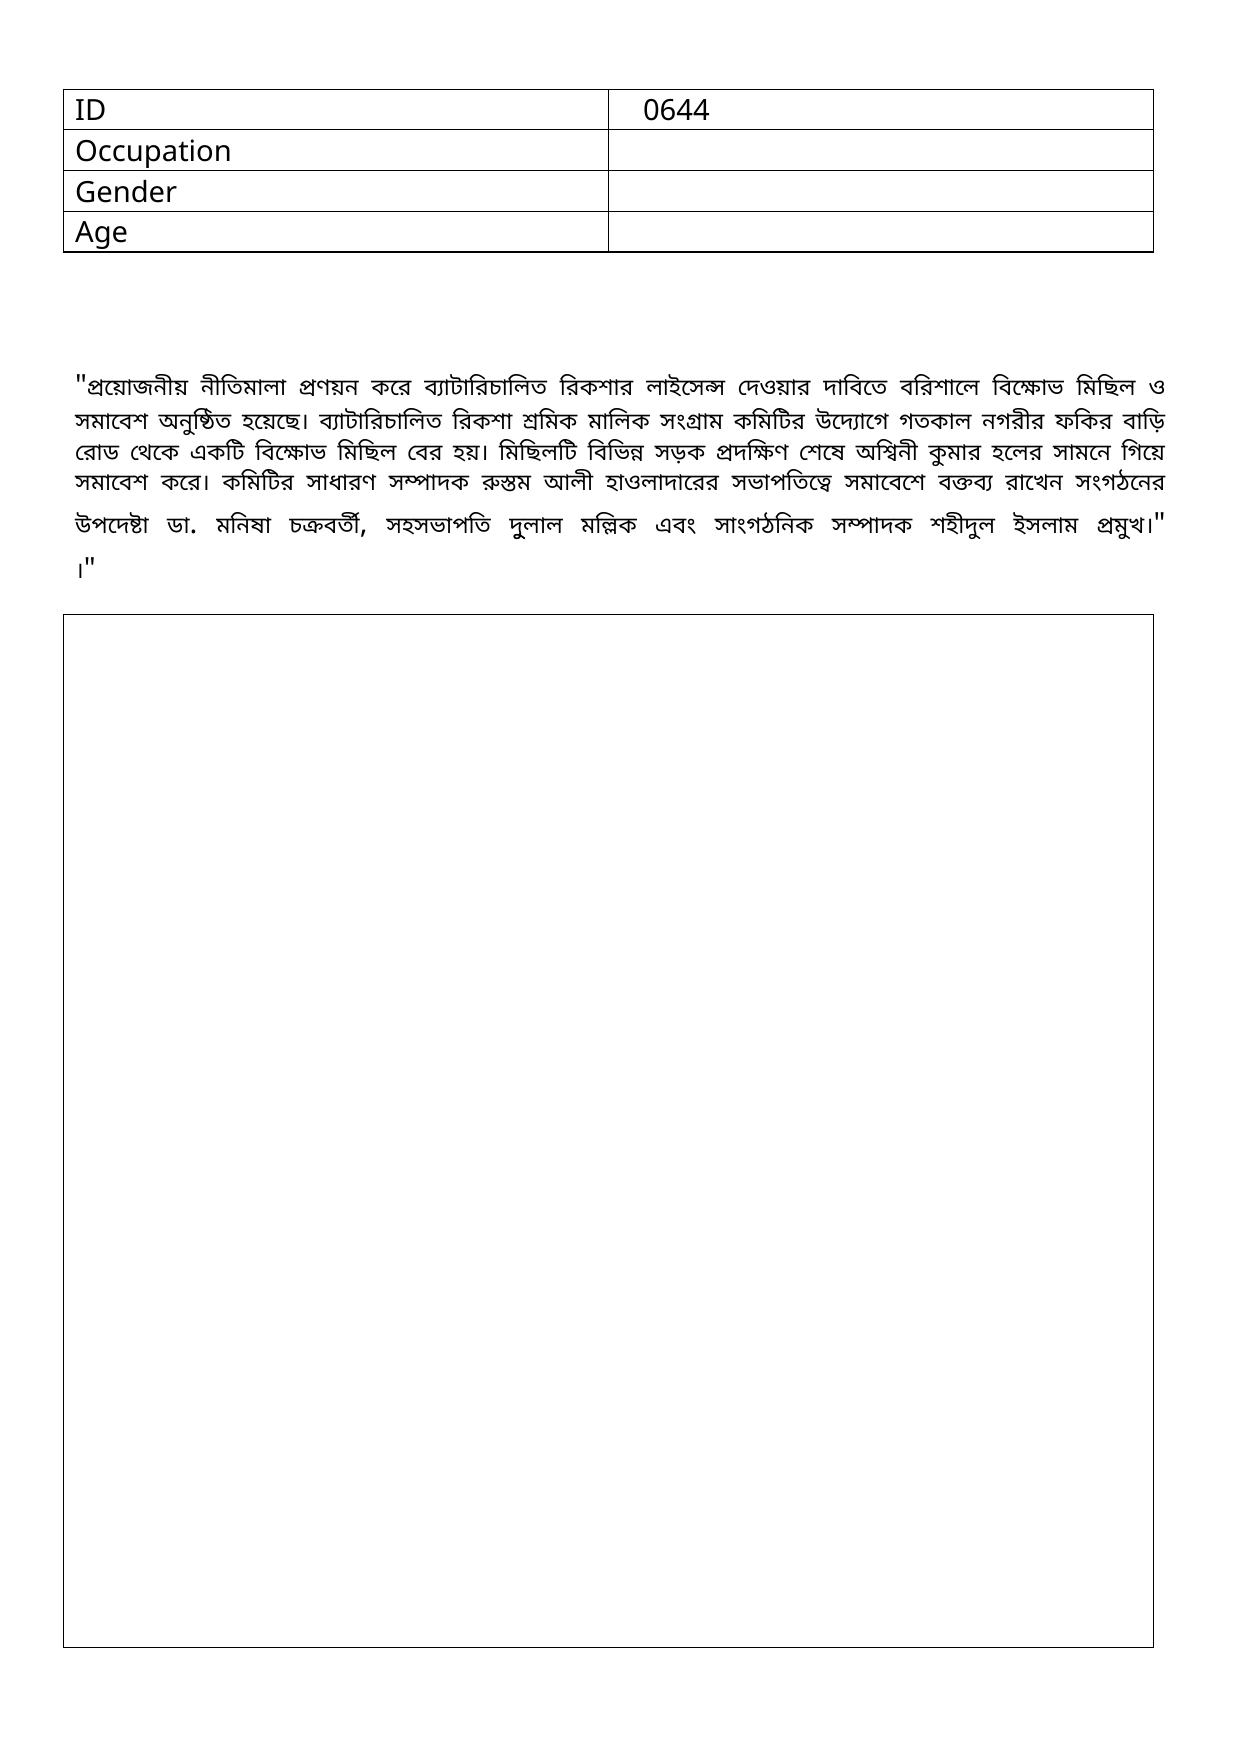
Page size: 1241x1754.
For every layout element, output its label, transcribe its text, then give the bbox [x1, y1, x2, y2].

table_cell Age [64, 212, 608, 251]
table_header 0644 [609, 90, 1153, 129]
table_header ID [64, 90, 608, 129]
text "প্রয়োজনীয় নীতিমালা প্রণয়ন করে ব্যাটারিচালিত রিকশার লাইসেন্স দেওয়ার দাবিতে বরিশালে বিক্ষোভ মিছিল ও সমাবেশ অনুষ্ঠিত হয়েছে। ব্যাটারিচালিত রিকশা শ্রমিক মালিক সংগ্রাম কমিটির উদ্যোগে গতকাল নগরীর ফকির বাড়ি রোড থেকে একটি বিক্ষোভ মিছিল বের হয়। মিছিলটি বিভিন্ন সড়ক প্রদক্ষিণ শেষে অশ্বিনী কুমার হলের সামনে গিয়ে সমাবেশ করে। কমিটির সাধারণ সম্পাদক রুস্তম আলী হাওলাদারের সভাপতিত্বে সমাবেশে বক্তব্য রাখেন সংগঠনের উপদেষ্টা ডা. মনিষা চক্রবর্তী, সহসভাপতি দুুলাল মল্লিক এবং সাংগঠনিক সম্পাদক শহীদুল ইসলাম প্রমুখ।" ।" [75, 364, 1165, 587]
table_cell Occupation [64, 130, 608, 170]
table_cell [609, 171, 1153, 211]
table_cell [609, 130, 1153, 170]
table_header [64, 615, 1153, 1647]
table_cell [609, 212, 1153, 251]
table_cell Gender [64, 171, 608, 211]
